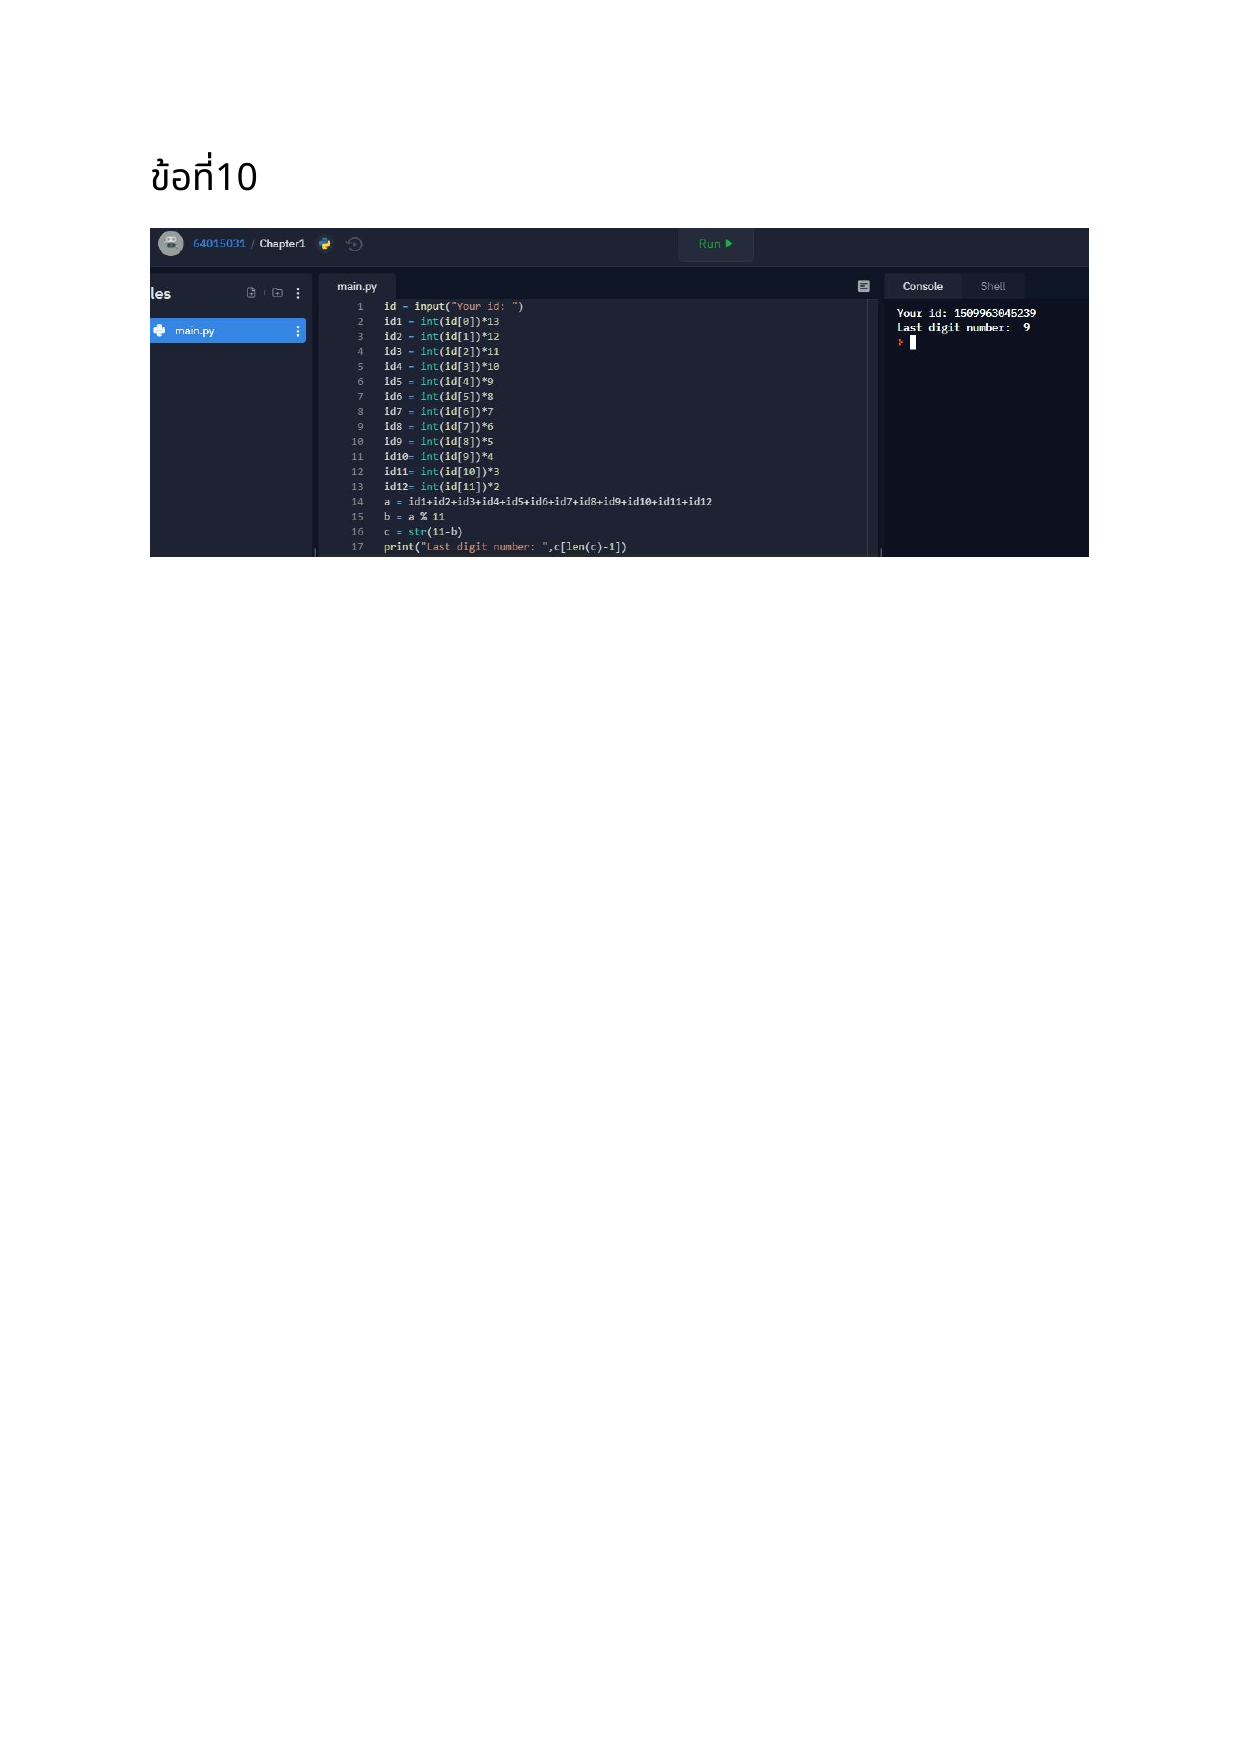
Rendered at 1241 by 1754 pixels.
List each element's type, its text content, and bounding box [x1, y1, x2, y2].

text ข้อที่10 [150, 150, 1090, 207]
picture [150, 228, 1089, 557]
